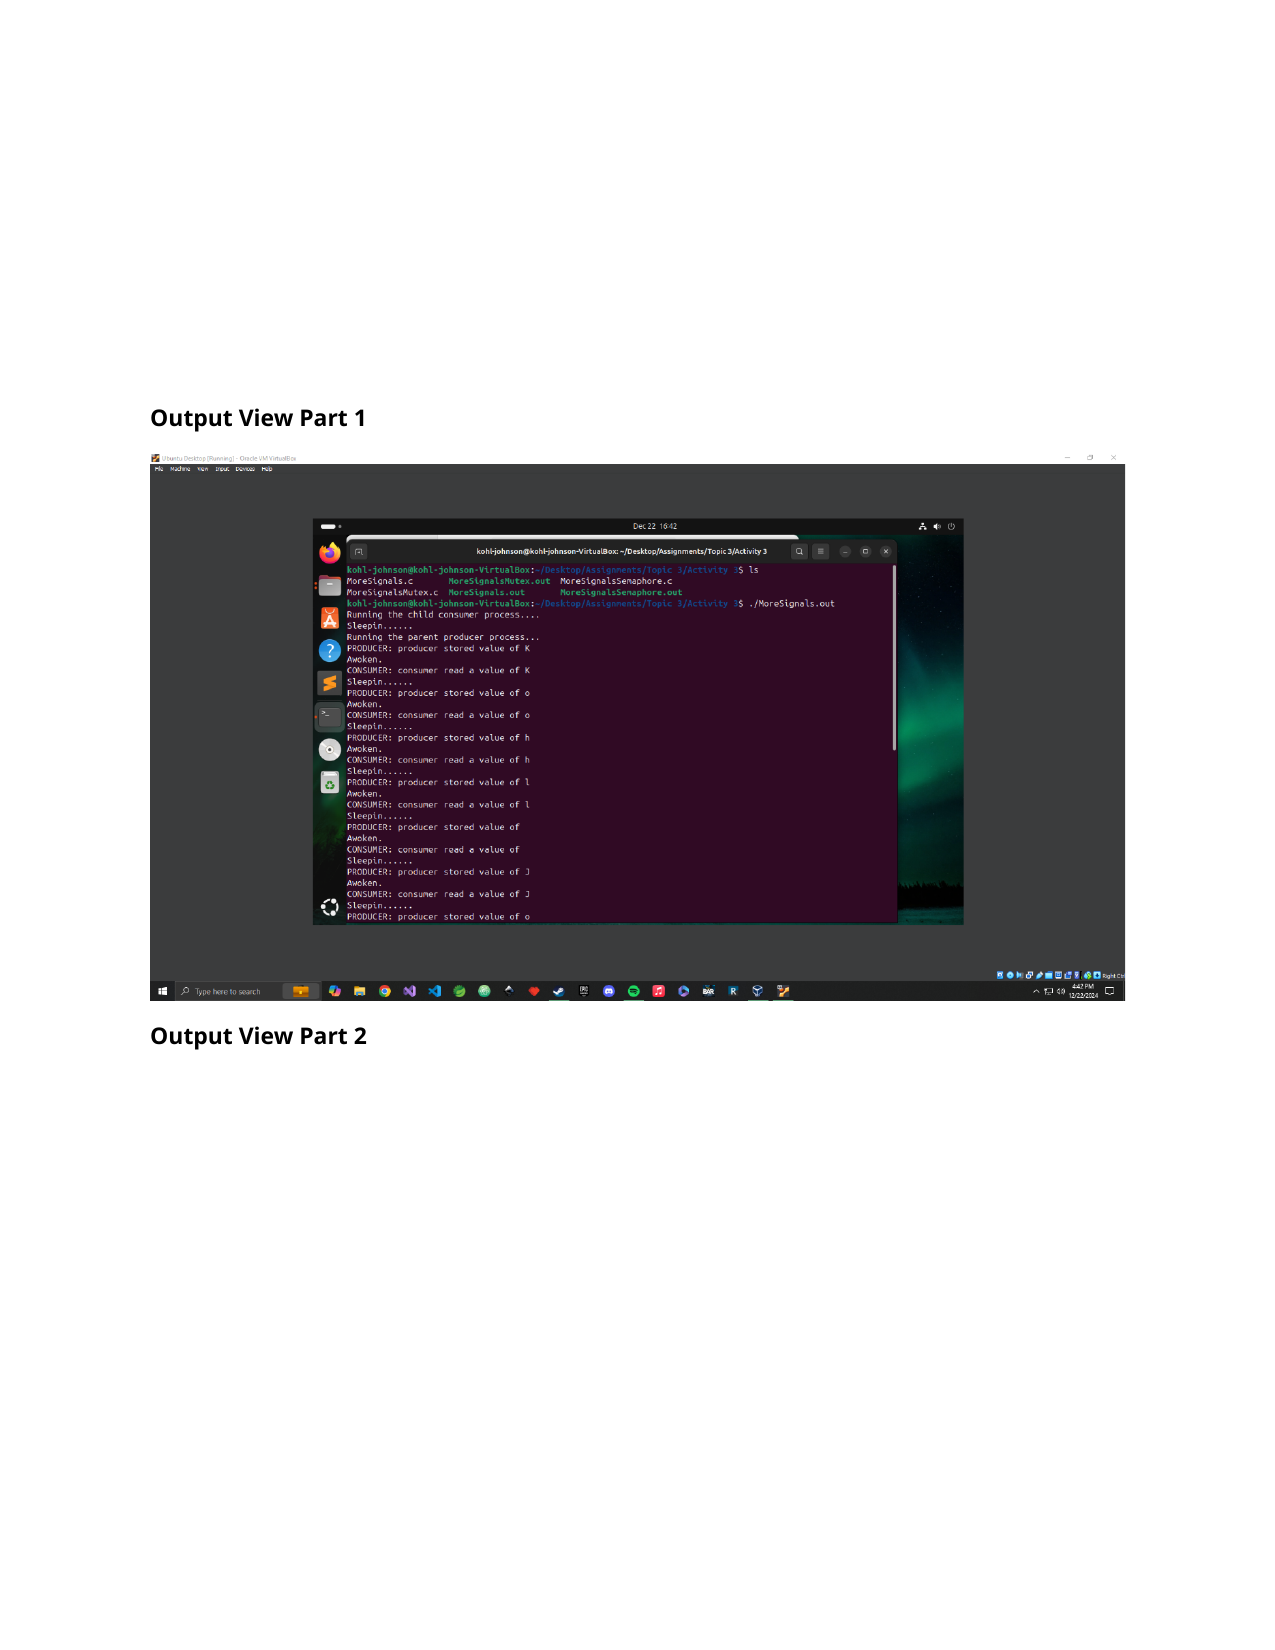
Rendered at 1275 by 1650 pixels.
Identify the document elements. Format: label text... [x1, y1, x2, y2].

picture [150, 452, 1125, 1001]
text Output View Part 2 [150, 1020, 1125, 1051]
text Output View Part 1 [150, 402, 1125, 433]
